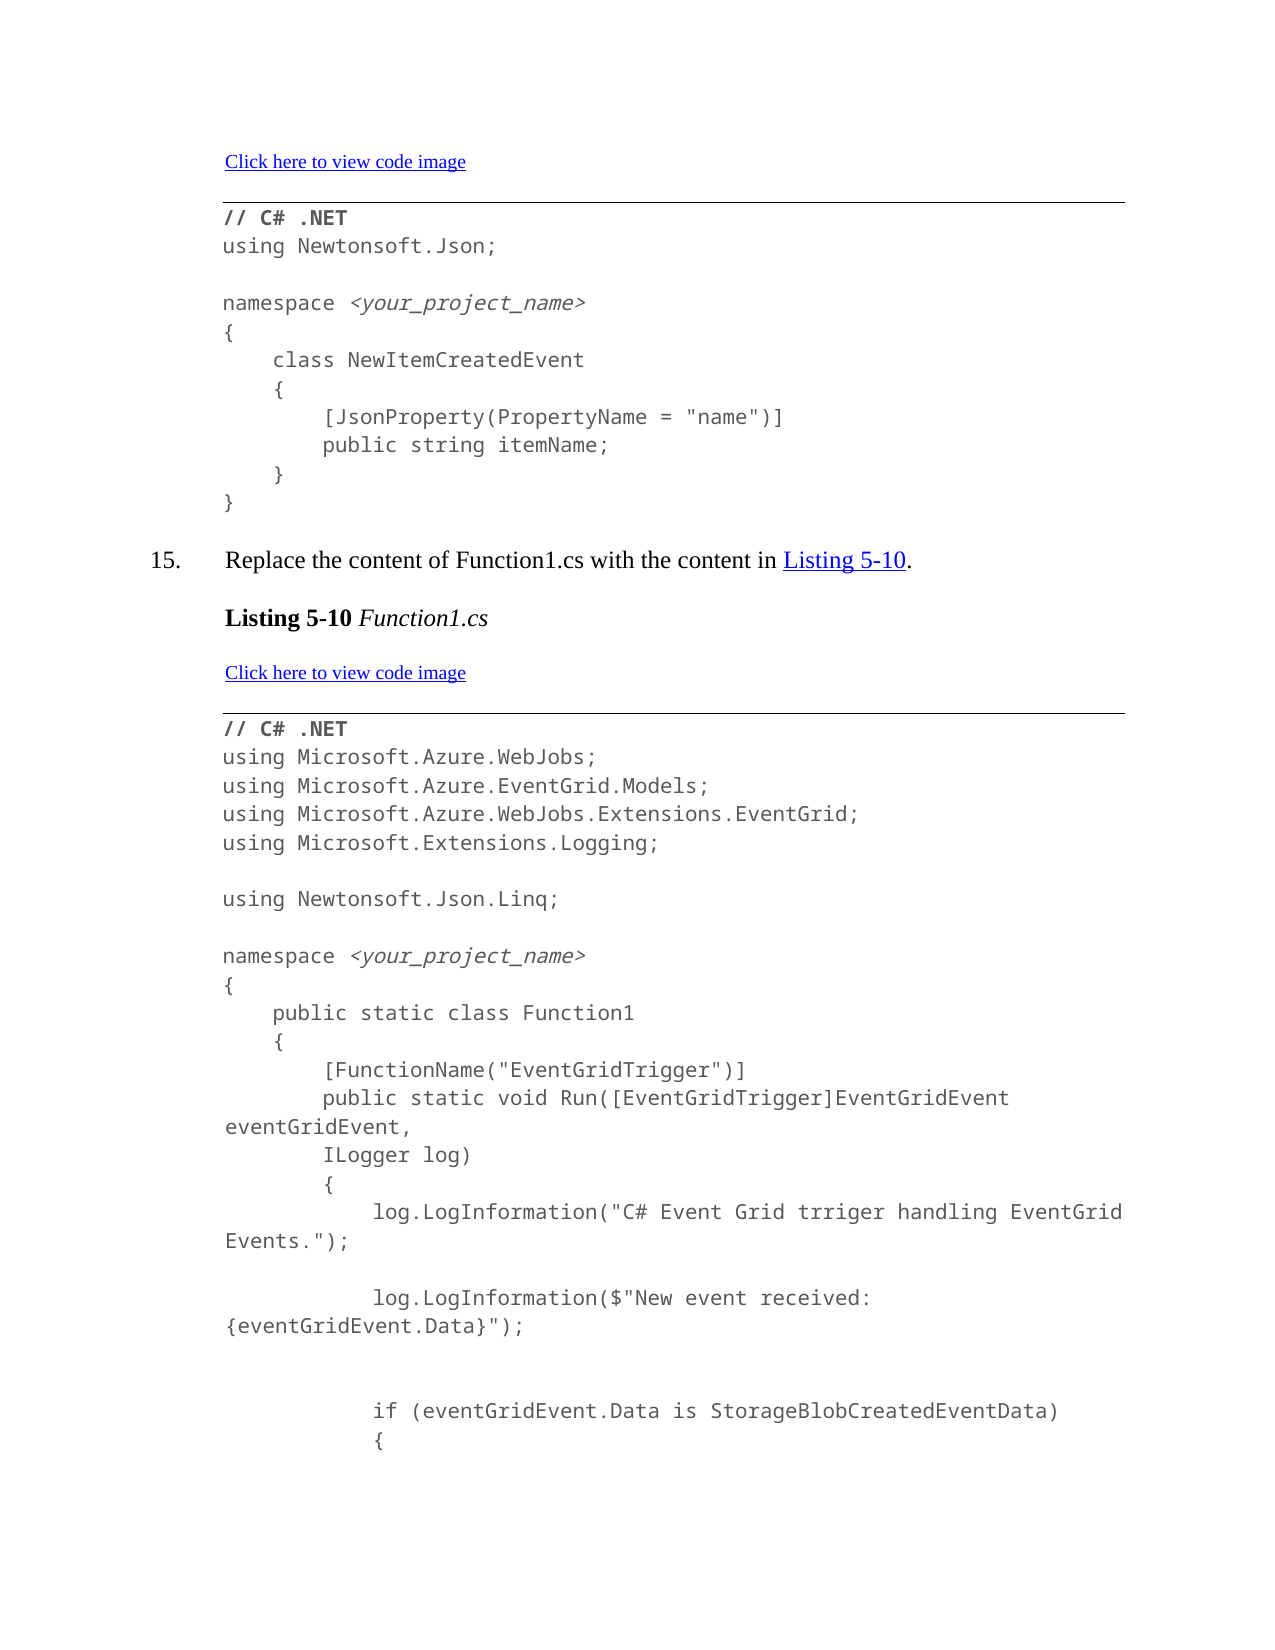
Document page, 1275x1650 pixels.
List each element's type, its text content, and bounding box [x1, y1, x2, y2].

text using Microsoft.Extensions.Logging; [222, 827, 1125, 856]
text public string itemName; [222, 429, 1125, 458]
text if (eventGridEvent.Data is StorageBlobCreatedEventData) [222, 1395, 1125, 1424]
text { [222, 373, 1125, 401]
text public static void Run([EventGridTrigger]EventGridEvent eventGridEvent, [222, 1082, 1125, 1139]
text using Microsoft.Azure.EventGrid.Models; [222, 770, 1125, 798]
text { [222, 316, 1125, 344]
text class NewItemCreatedEvent [222, 344, 1125, 373]
text { [222, 1026, 1125, 1054]
text public static class Function1 [222, 997, 1125, 1026]
text } [222, 486, 1125, 516]
text // C# .NET [222, 714, 1125, 741]
text Listing 5-10 Function1.cs [225, 603, 1125, 632]
text { [222, 1424, 1125, 1453]
text [FunctionName("EventGridTrigger")] [222, 1054, 1125, 1082]
text using Newtonsoft.Json; [222, 230, 1125, 260]
text log.LogInformation("C# Event Grid trriger handling EventGrid Events."); [222, 1196, 1125, 1254]
text } [222, 458, 1125, 486]
text log.LogInformation($"New event received: {eventGridEvent.Data}"); [222, 1282, 1125, 1339]
text Click here to view code image [225, 661, 1125, 684]
text { [222, 1168, 1125, 1196]
text namespace <your_project_name> [222, 287, 1125, 316]
text Click here to view code image [225, 150, 1125, 173]
text { [222, 969, 1125, 997]
text ILogger log) [222, 1139, 1125, 1168]
text namespace <your_project_name> [222, 940, 1125, 969]
text using Microsoft.Azure.WebJobs; [222, 741, 1125, 770]
text using Newtonsoft.Json.Linq; [222, 883, 1125, 913]
list Replace the content of Function1.cs with the content in Listing 5-10. [150, 545, 1125, 574]
text // C# .NET [222, 203, 1125, 230]
text [JsonProperty(PropertyName = "name")] [222, 401, 1125, 429]
text using Microsoft.Azure.WebJobs.Extensions.EventGrid; [222, 798, 1125, 827]
